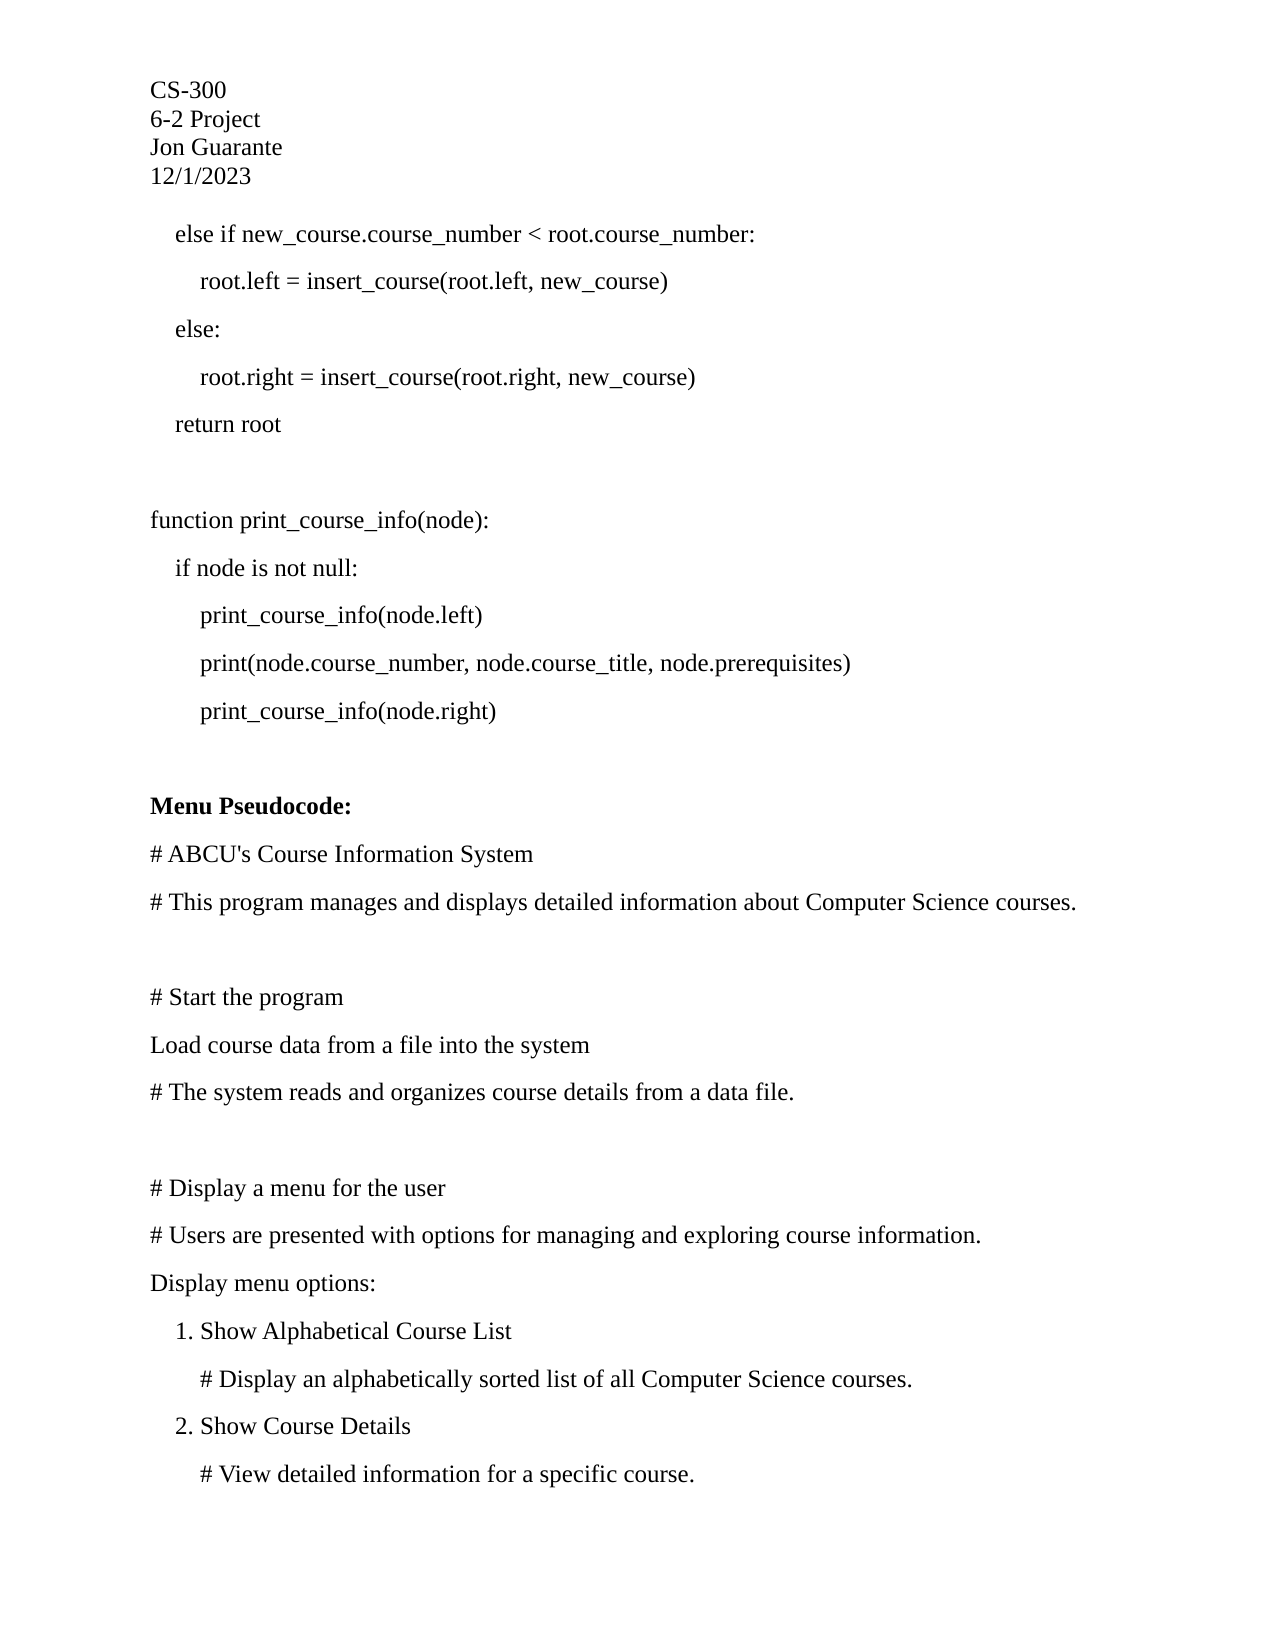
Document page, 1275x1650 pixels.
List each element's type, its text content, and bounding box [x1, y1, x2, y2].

text print_course_info(node.right) [150, 696, 1125, 724]
text Menu Pseudocode: [150, 791, 1125, 820]
text # Users are presented with options for managing and exploring course information. [150, 1221, 1125, 1249]
text print(node.course_number, node.course_title, node.prerequisites) [150, 648, 1125, 677]
text # The system reads and organizes course details from a data file. [150, 1077, 1125, 1106]
text else if new_course.course_number < root.course_number: [150, 219, 1125, 247]
text Display menu options: [150, 1268, 1125, 1297]
text print_course_info(node.left) [150, 600, 1125, 629]
text 1. Show Alphabetical Course List [150, 1316, 1125, 1345]
text 2. Show Course Details [150, 1411, 1125, 1440]
text # This program manages and displays detailed information about Computer Science courses. [150, 887, 1125, 915]
text root.right = insert_course(root.right, new_course) [150, 362, 1125, 391]
text # Start the program [150, 982, 1125, 1011]
text # View detailed information for a specific course. [150, 1459, 1125, 1488]
text else: [150, 314, 1125, 343]
text Load course data from a file into the system [150, 1030, 1125, 1058]
text function print_course_info(node): [150, 505, 1125, 534]
text return root [150, 409, 1125, 438]
text if node is not null: [150, 553, 1125, 581]
text # Display an alphabetically sorted list of all Computer Science courses. [150, 1364, 1125, 1392]
text # Display a menu for the user [150, 1173, 1125, 1202]
text root.left = insert_course(root.left, new_course) [150, 266, 1125, 295]
text # ABCU's Course Information System [150, 839, 1125, 868]
